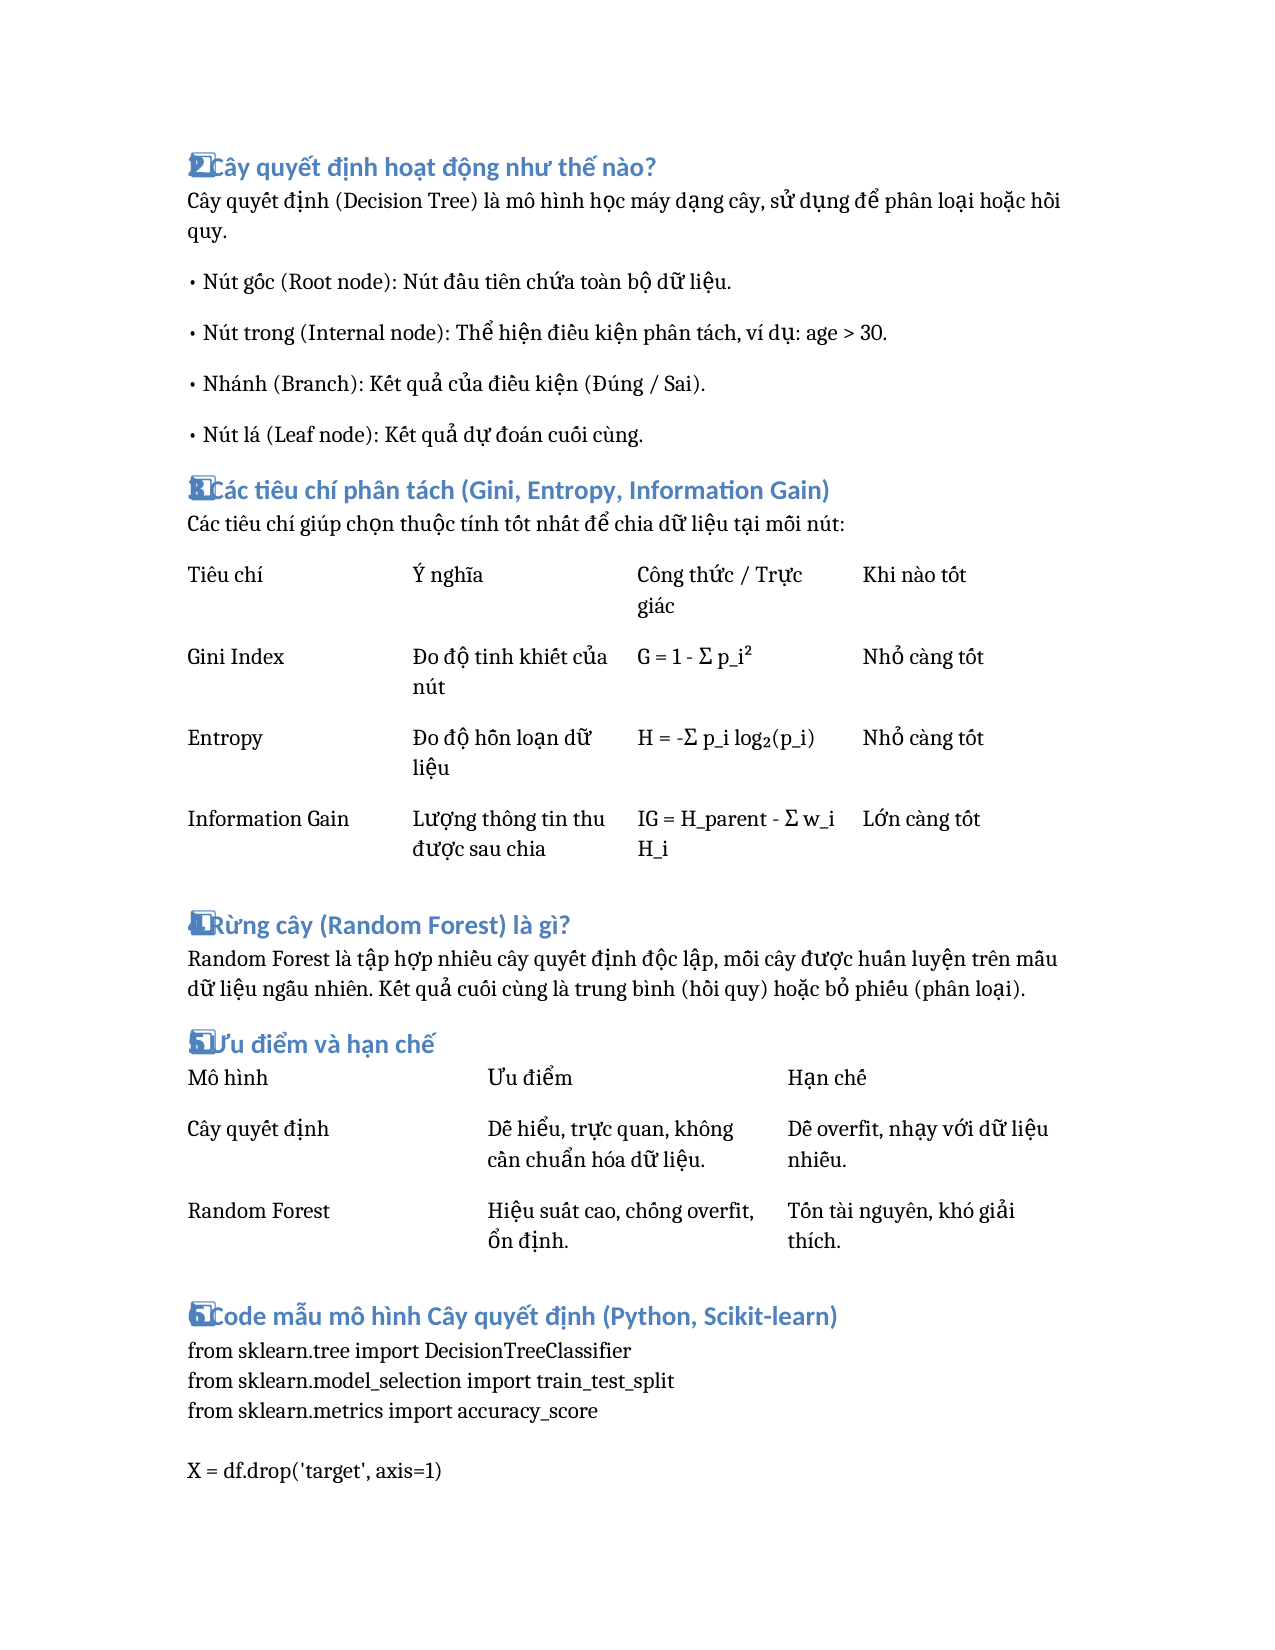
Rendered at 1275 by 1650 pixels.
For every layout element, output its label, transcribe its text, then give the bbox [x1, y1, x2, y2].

text • Nút trong (Internal node): Thể hiện điều kiện phân tách, ví dụ: age > 30. [187, 320, 1087, 347]
table_header Công thức / Trực giác [626, 562, 851, 643]
table_cell Dễ hiểu, trực quan, không cần chuẩn hóa dữ liệu. [476, 1116, 776, 1197]
table_cell Hiệu suất cao, chống overfit, ổn định. [476, 1198, 776, 1279]
table_header Tiêu chí [176, 562, 401, 643]
table_cell Cây quyết định [176, 1116, 476, 1197]
subtitle 5️⃣ Ưu điểm và hạn chế [187, 1027, 1087, 1060]
table_cell Tốn tài nguyên, khó giải thích. [776, 1198, 1076, 1279]
table_cell Lớn càng tốt [851, 806, 1076, 887]
table_header Hạn chế [776, 1065, 1076, 1116]
table_header Ý nghĩa [401, 562, 626, 643]
subtitle 3️⃣ Các tiêu chí phân tách (Gini, Entropy, Information Gain) [187, 473, 1087, 506]
text Cây quyết định (Decision Tree) là mô hình học máy dạng cây, sử dụng để phân loại hoặc hồi quy. [187, 188, 1087, 244]
text • Nút lá (Leaf node): Kết quả dự đoán cuối cùng. [187, 422, 1087, 449]
table_cell Nhỏ càng tốt [851, 644, 1076, 725]
table_cell Lượng thông tin thu được sau chia [401, 806, 626, 887]
text • Nhánh (Branch): Kết quả của điều kiện (Đúng / Sai). [187, 371, 1087, 398]
table_cell H = -Σ p_i log₂(p_i) [626, 725, 851, 806]
table_cell Information Gain [176, 806, 401, 887]
table_cell IG = H_parent - Σ w_i H_i [626, 806, 851, 887]
table_cell G = 1 - Σ p_i² [626, 644, 851, 725]
subtitle 4️⃣ Rừng cây (Random Forest) là gì? [187, 908, 1087, 941]
table_cell Entropy [176, 725, 401, 806]
text • Nút gốc (Root node): Nút đầu tiên chứa toàn bộ dữ liệu. [187, 269, 1087, 296]
table_cell Đo độ hỗn loạn dữ liệu [401, 725, 626, 806]
table_cell Random Forest [176, 1198, 476, 1279]
text Các tiêu chí giúp chọn thuộc tính tốt nhất để chia dữ liệu tại mỗi nút: [187, 511, 1087, 538]
table_cell Đo độ tinh khiết của nút [401, 644, 626, 725]
table_cell Dễ overfit, nhạy với dữ liệu nhiễu. [776, 1116, 1076, 1197]
table_cell Gini Index [176, 644, 401, 725]
table_header Khi nào tốt [851, 562, 1076, 643]
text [187, 1337, 1087, 1485]
subtitle 2️⃣ Cây quyết định hoạt động như thế nào? [187, 150, 1087, 183]
text Random Forest là tập hợp nhiều cây quyết định độc lập, mỗi cây được huấn luyện trên mẫu dữ liệu ngẫu nhiên. Kết quả cuối cùng là trung bình (hồi quy) hoặc bỏ phiếu (phân loại). [187, 946, 1087, 1003]
subtitle 6️⃣ Code mẫu mô hình Cây quyết định (Python, Scikit-learn) [187, 1299, 1087, 1333]
table_header Mô hình [176, 1065, 476, 1116]
table_cell Nhỏ càng tốt [851, 725, 1076, 806]
table_header Ưu điểm [476, 1065, 776, 1116]
